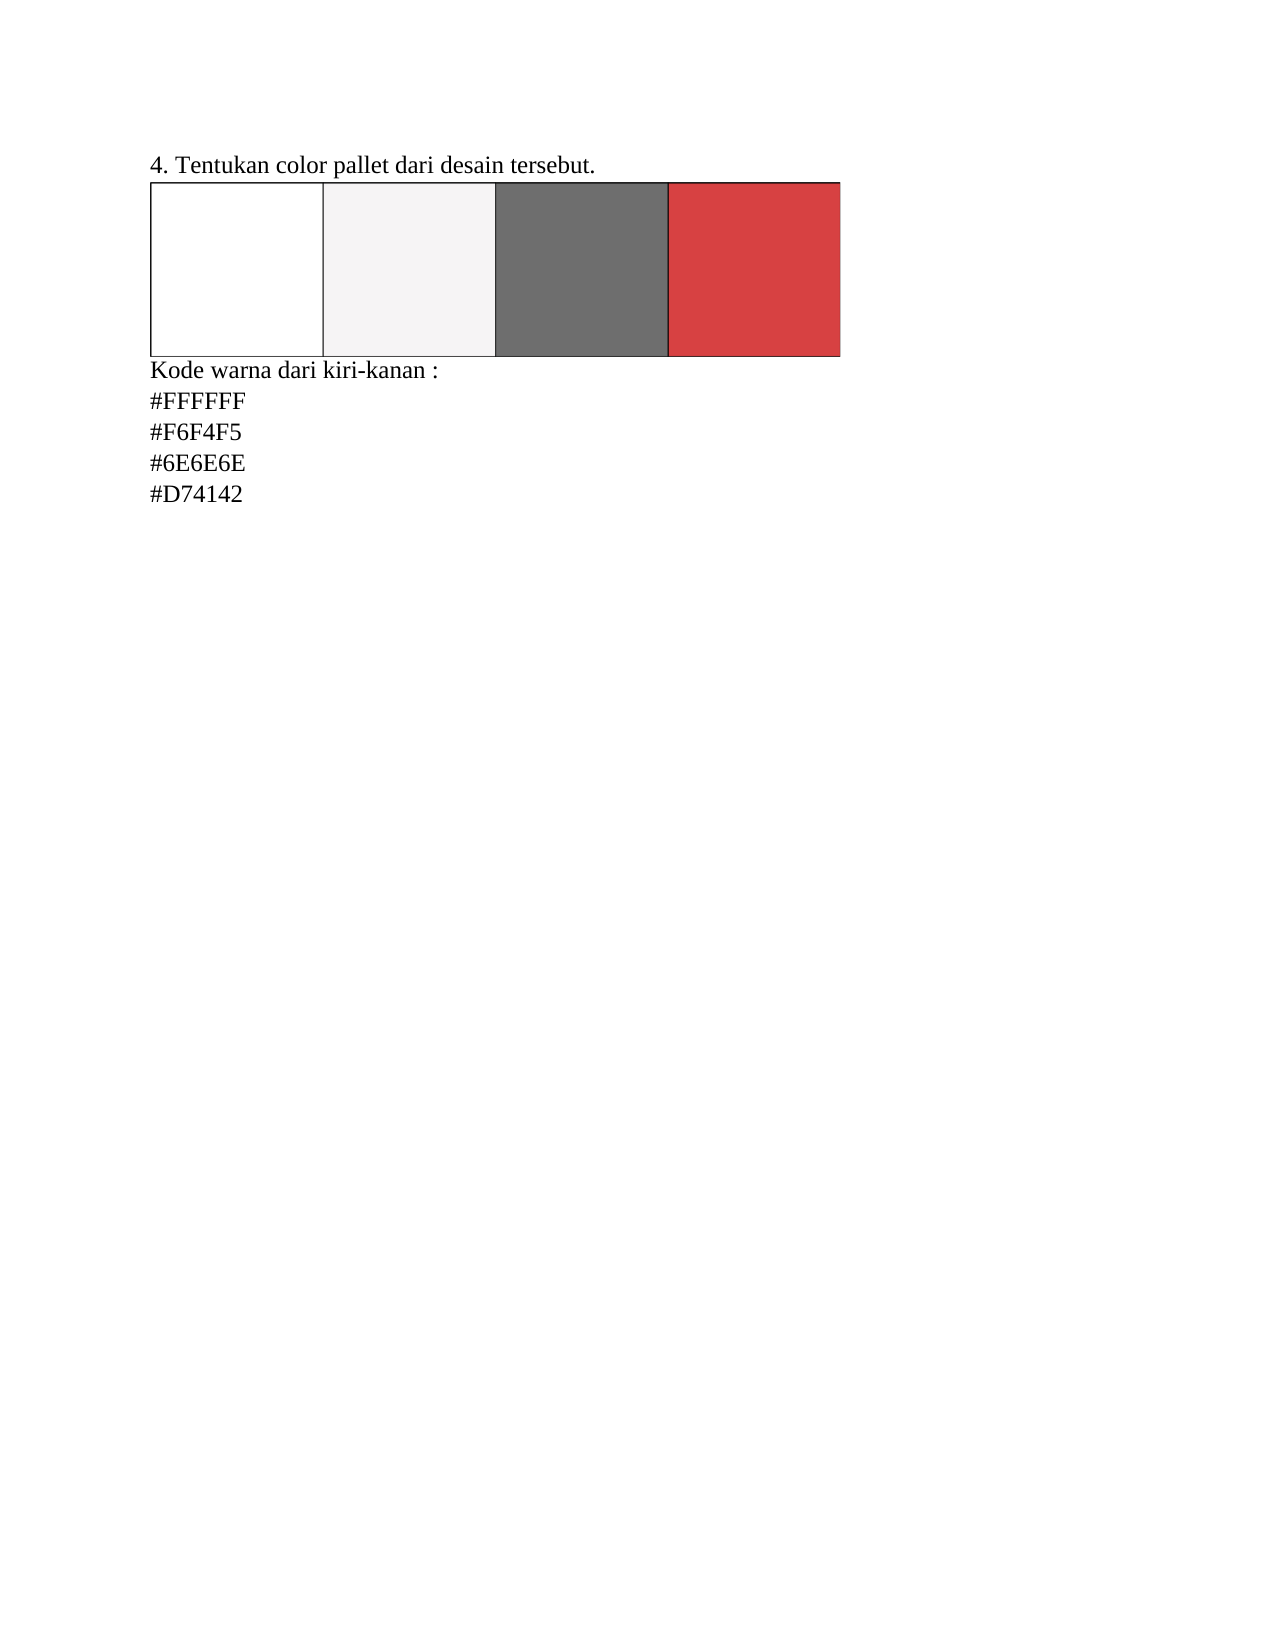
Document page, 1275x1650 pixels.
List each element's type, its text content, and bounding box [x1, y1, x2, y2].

text #F6F4F5 [150, 417, 1125, 446]
text #D74142 [150, 479, 1125, 508]
text Kode warna dari kiri-kanan : [150, 355, 1125, 384]
text #FFFFFF [150, 386, 1125, 415]
text 4. Tentukan color pallet dari desain tersebut. [150, 150, 1125, 179]
text #6E6E6E [150, 448, 1125, 477]
picture [150, 182, 841, 357]
